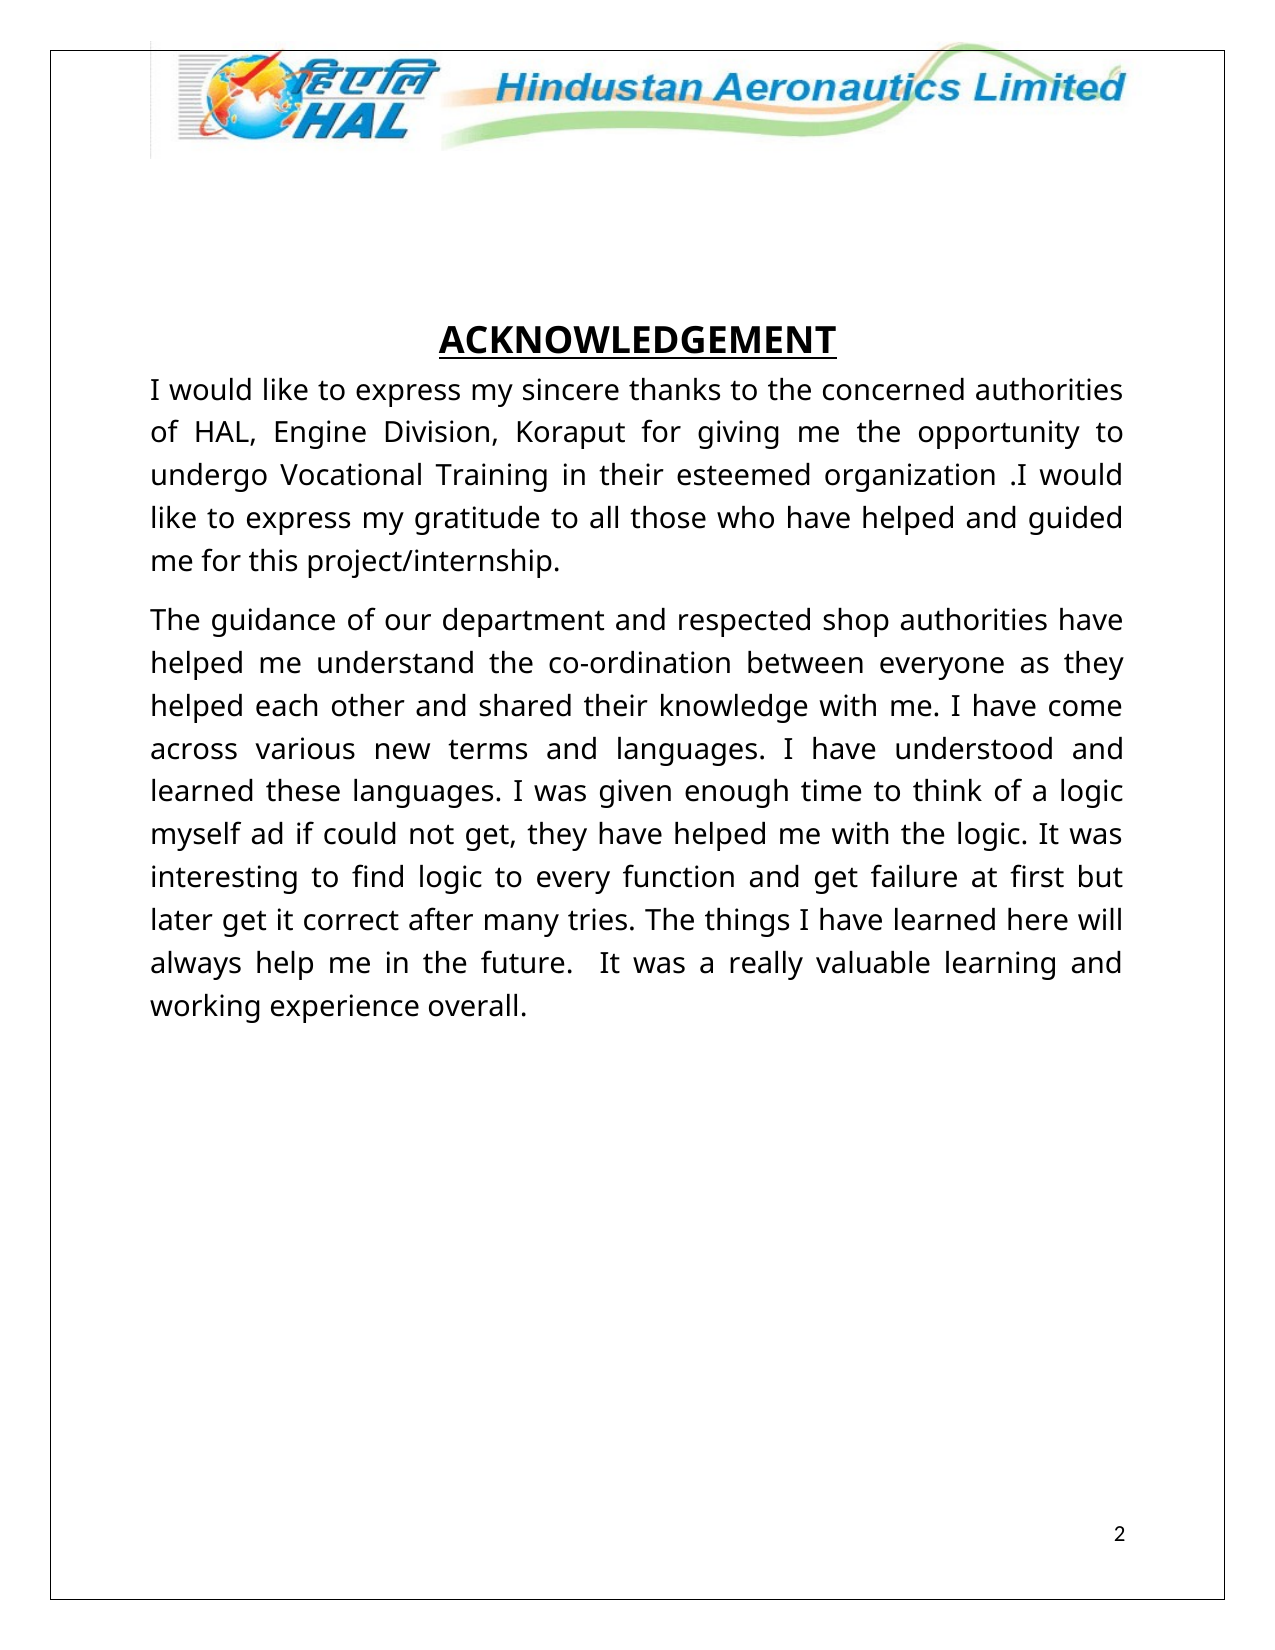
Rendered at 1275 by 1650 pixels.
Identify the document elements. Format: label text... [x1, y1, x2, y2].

text The guidance of our department and respected shop authorities have helped me understand the co-ordination between everyone as they helped each other and shared their knowledge with me. I have come across various new terms and languages. I have understood and learned these languages. I was given enough time to think of a logic myself ad if could not get, they have helped me with the logic. It was interesting to find logic to every function and get failure at first but later get it correct after many tries. The things I have learned here will always help me in the future. It was a really valuable learning and working experience overall. [150, 599, 1125, 1024]
picture [150, 41, 1143, 50]
text I would like to express my sincere thanks to the concerned authorities of HAL, Engine Division, Koraput for giving me the opportunity to undergo Vocational Training in their esteemed organization .I would like to express my gratitude to all those who have helped and guided me for this project/internship. [150, 369, 1125, 580]
picture [150, 51, 1143, 159]
subtitle ACKNOWLEDGEMENT [150, 314, 1125, 365]
